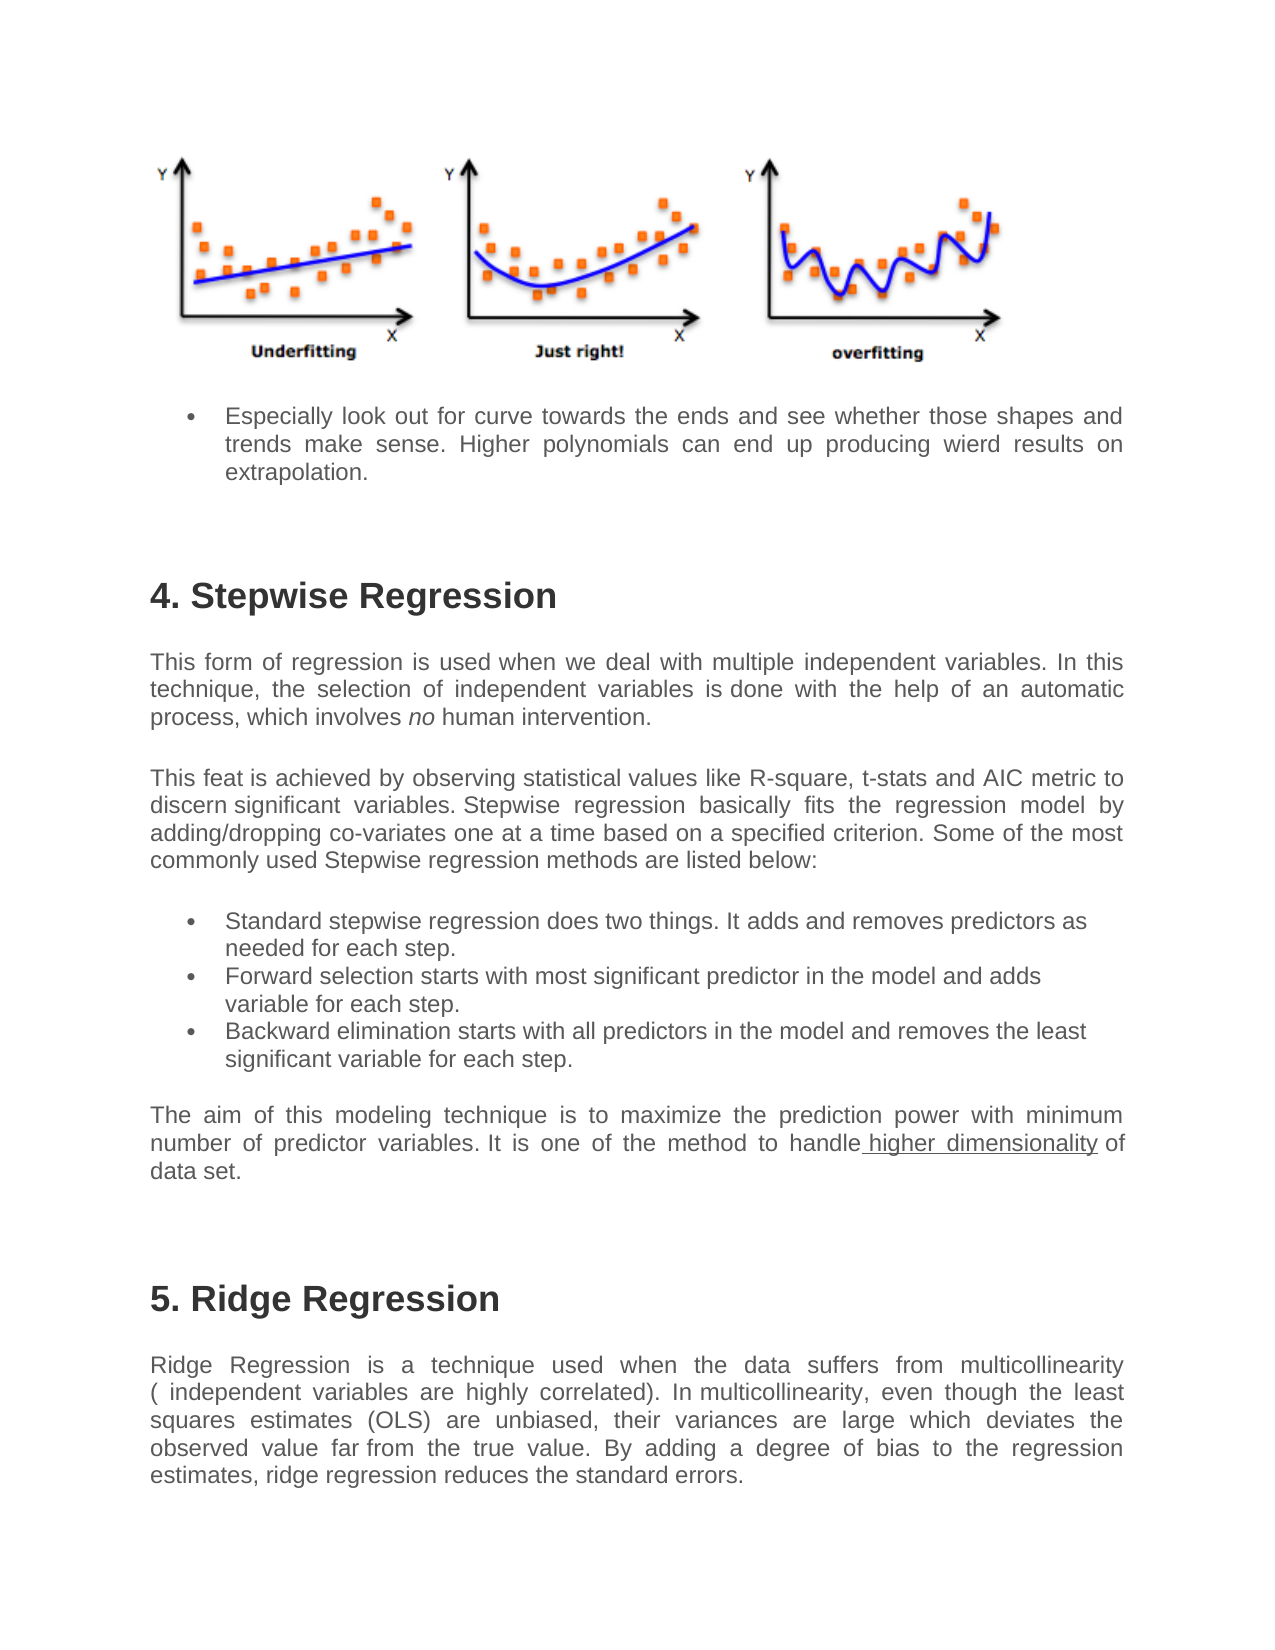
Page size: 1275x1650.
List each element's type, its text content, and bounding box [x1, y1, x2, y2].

text This feat is achieved by observing statistical values like R-square, t-stats and AIC metric to discern significant variables. Stepwise regression basically fits the regression model by adding/dropping co-variates one at a time based on a specified criterion. Some of the most commonly used Stepwise regression methods are listed below: [150, 763, 1125, 874]
list Forward selection starts with most significant predictor in the model and adds variable for each step. [187, 962, 1125, 1017]
picture [150, 150, 1018, 370]
list Backward elimination starts with all predictors in the model and removes the least significant variable for each step. [187, 1017, 1125, 1072]
list Standard stepwise regression does two things. It adds and removes predictors as needed for each step. [187, 907, 1125, 962]
text This form of regression is used when we deal with multiple independent variables. In this technique, the selection of independent variables is done with the help of an automatic process, which involves no human intervention. [150, 648, 1125, 731]
subtitle 4. Stepwise Regression [150, 574, 1125, 617]
subtitle 5. Ridge Regression [150, 1277, 1125, 1319]
text The aim of this modeling technique is to maximize the prediction power with minimum number of predictor variables. It is one of the method to handle higher dimensionality of data set. [150, 1101, 1125, 1184]
list Especially look out for curve towards the ends and see whether those shapes and trends make sense. Higher polynomials can end up producing wierd results on extrapolation. [187, 402, 1125, 485]
text Ridge Regression is a technique used when the data suffers from multicollinearity ( independent variables are highly correlated). In multicollinearity, even though the least squares estimates (OLS) are unbiased, their variances are large which deviates the observed value far from the true value. By adding a degree of bias to the regression estimates, ridge regression reduces the standard errors. [150, 1351, 1125, 1489]
